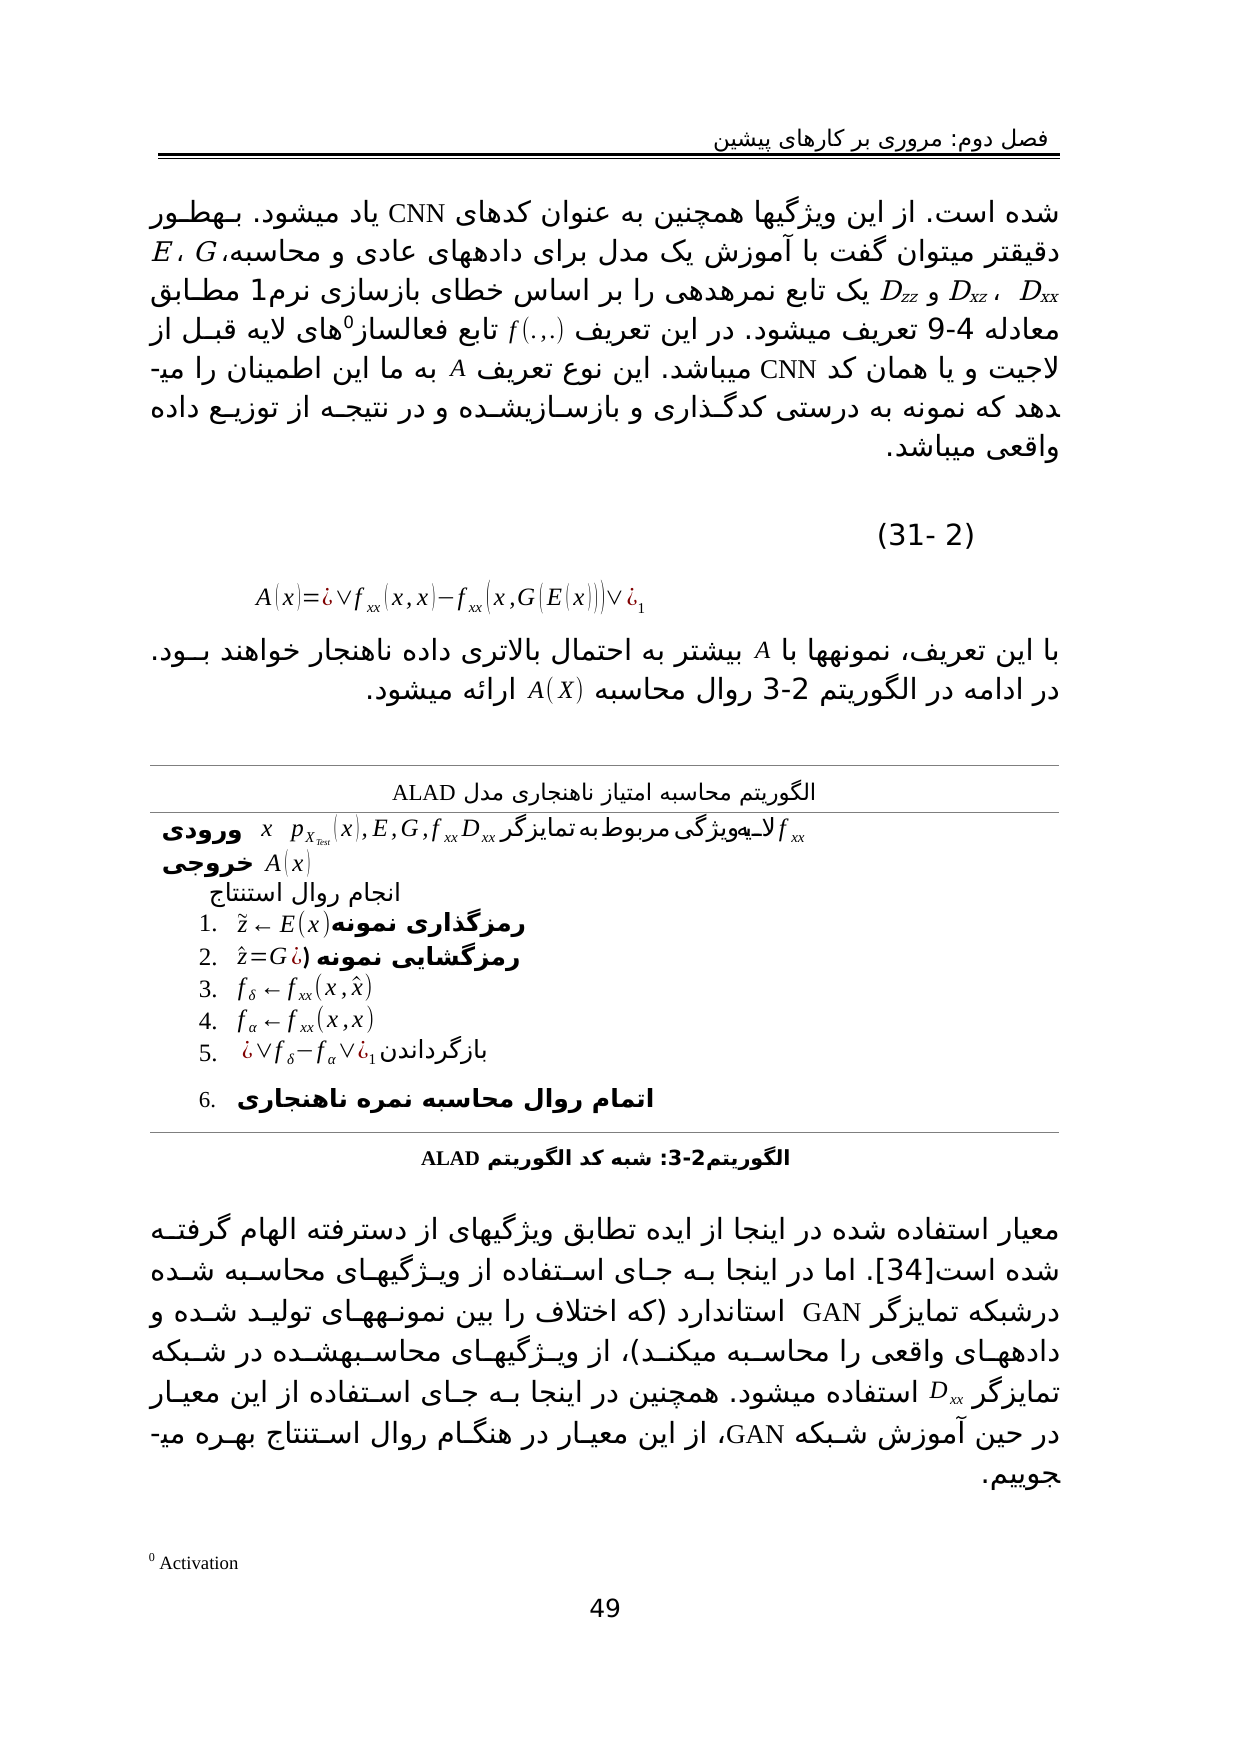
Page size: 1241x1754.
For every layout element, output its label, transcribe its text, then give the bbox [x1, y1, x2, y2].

table_header الگوریتم محاسبه امتیاز ناهنجاری مدل ALAD [150, 766, 1059, 812]
table_header (2 -31) [749, 468, 1058, 621]
table_header [150, 468, 749, 621]
text الگوریتم2-3: شبه کد الگوریتم ALAD [150, 1146, 1062, 1170]
text با این تعریف، نمونهها با بیشتر به احتمال بالاتری داده ناهنجار خواهند بود. در ادامه در الگوریتم 2-3 روال محاسبه ارائه میشود. [150, 634, 1060, 707]
table_cell ورودی خروجی انجام روال استنتاج رمزگذاری نمونه ) رمزگشایی نمونه اتمام روال محاسبه نمره ناهنجاری [150, 813, 1059, 1132]
